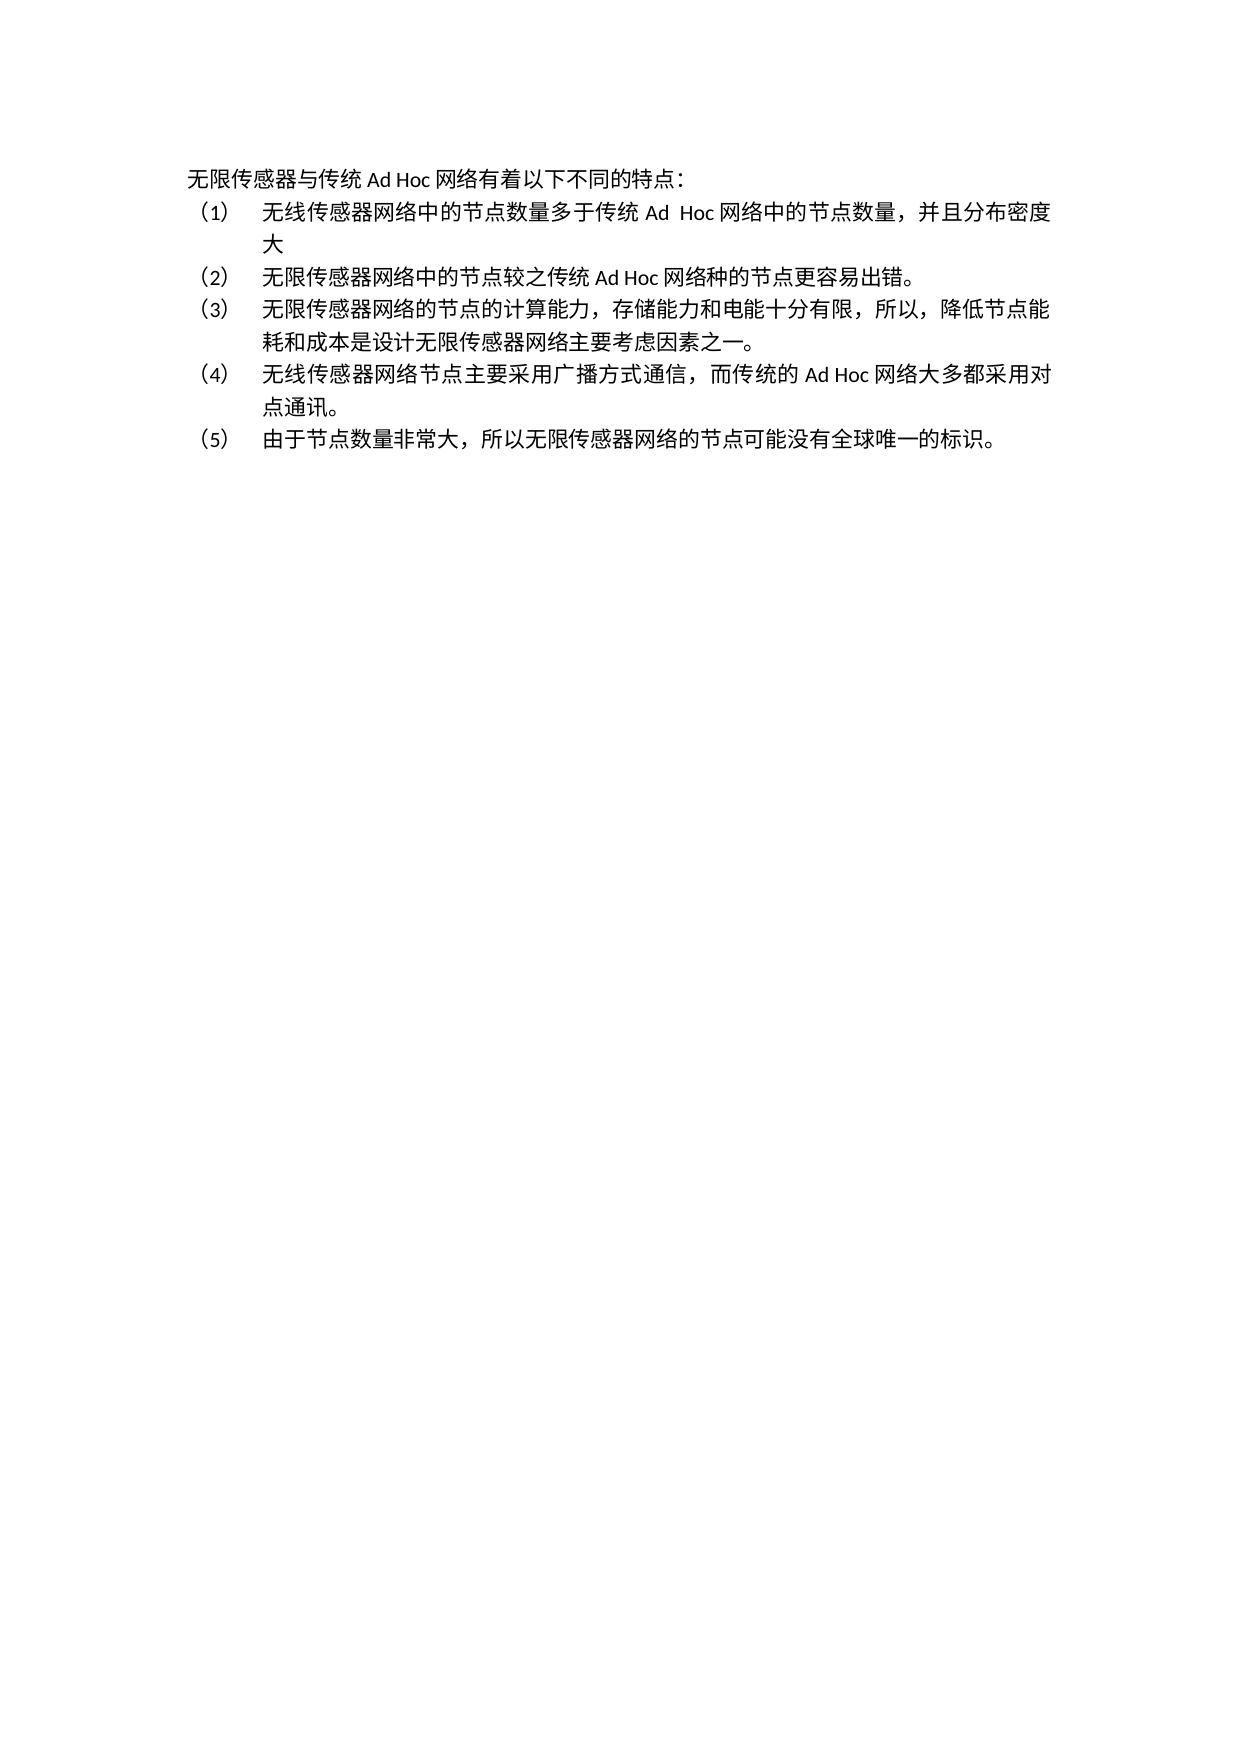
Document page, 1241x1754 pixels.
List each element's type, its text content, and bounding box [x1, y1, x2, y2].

list 无限传感器网络的节点的计算能力，存储能力和电能十分有限，所以，降低节点能耗和成本是设计无限传感器网络主要考虑因素之一。 [187, 292, 1053, 357]
list 无线传感器网络中的节点数量多于传统Ad Hoc网络中的节点数量，并且分布密度大 [187, 194, 1053, 259]
list 无限传感器网络中的节点较之传统Ad Hoc网络种的节点更容易出错。 [187, 259, 1053, 292]
text 无限传感器与传统Ad Hoc网络有着以下不同的特点： [187, 162, 1053, 194]
list 由于节点数量非常大，所以无限传感器网络的节点可能没有全球唯一的标识。 [187, 422, 1053, 454]
list 无线传感器网络节点主要采用广播方式通信，而传统的Ad Hoc网络大多都采用对点通讯。 [187, 357, 1053, 422]
